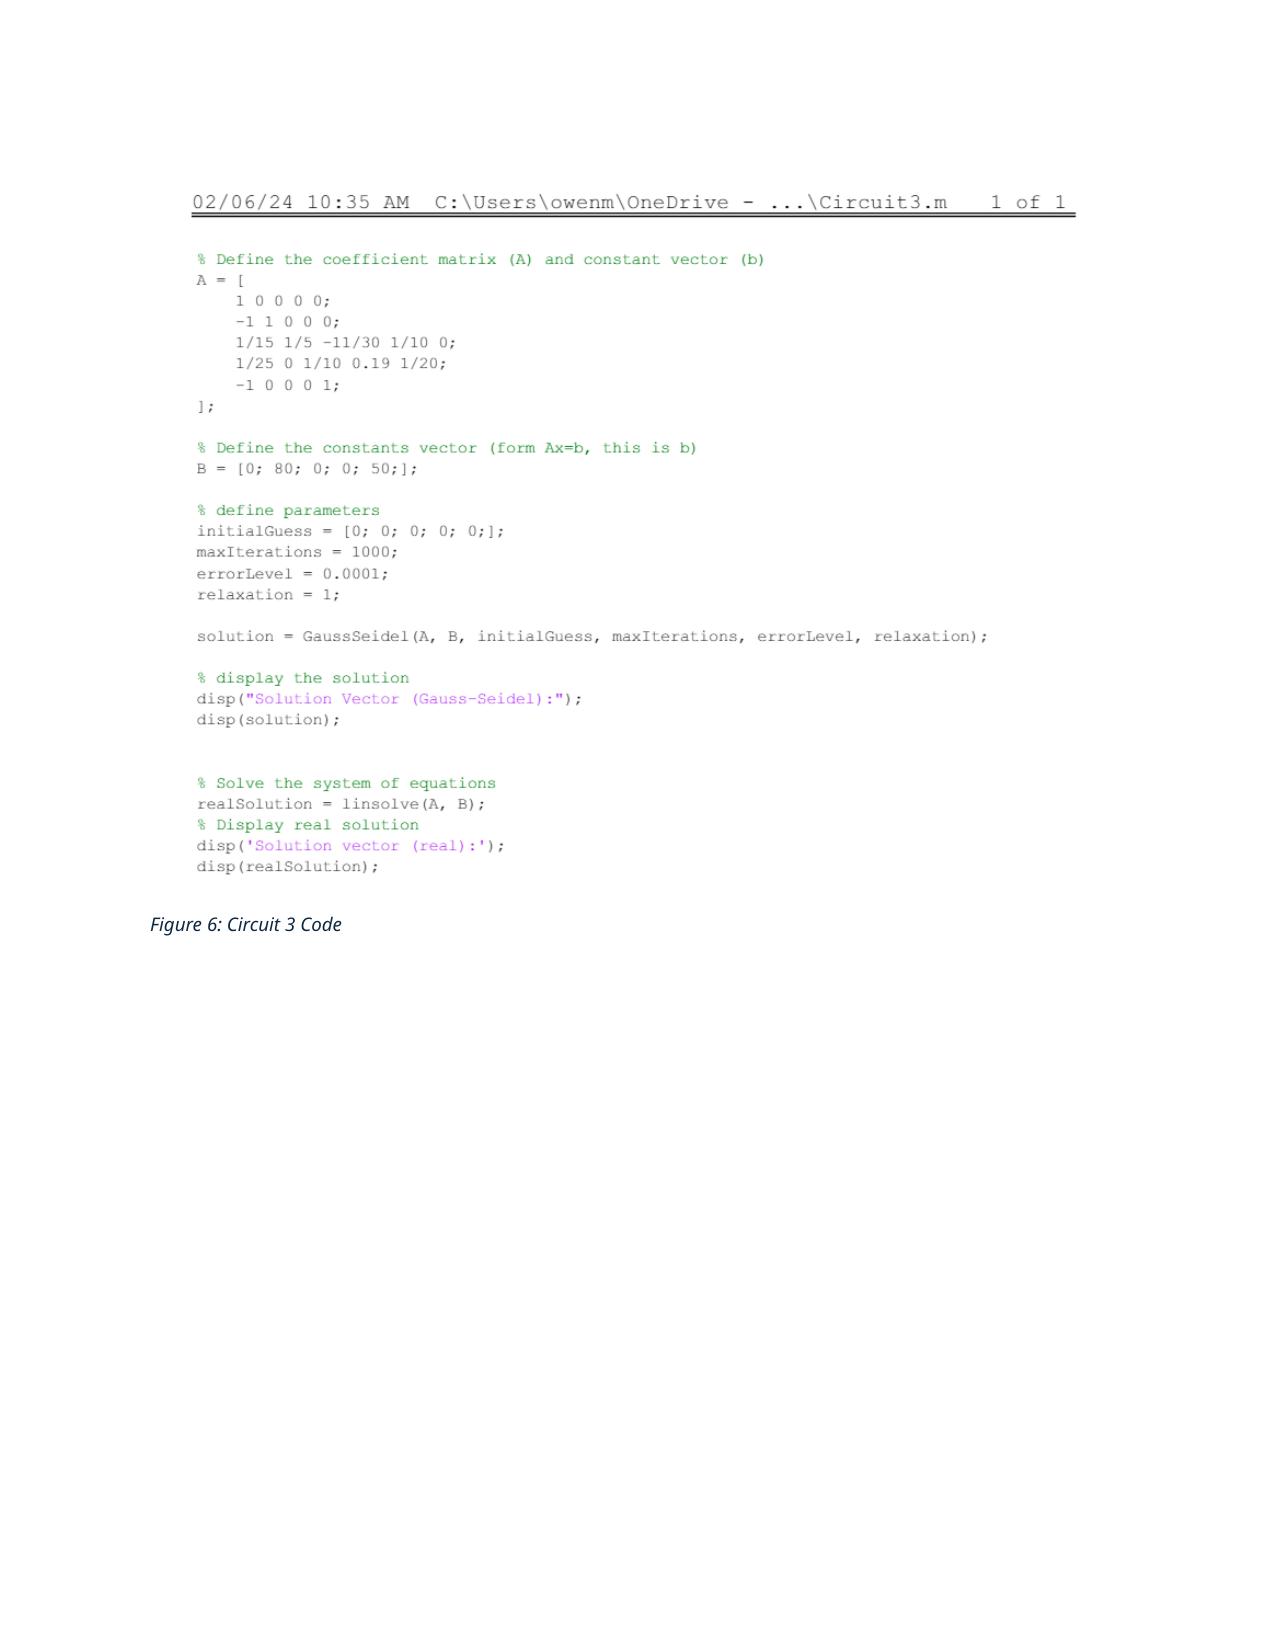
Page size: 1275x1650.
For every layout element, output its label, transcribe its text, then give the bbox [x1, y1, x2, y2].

text Figure 6: Circuit 3 Code [150, 911, 1125, 937]
picture [150, 150, 1125, 892]
